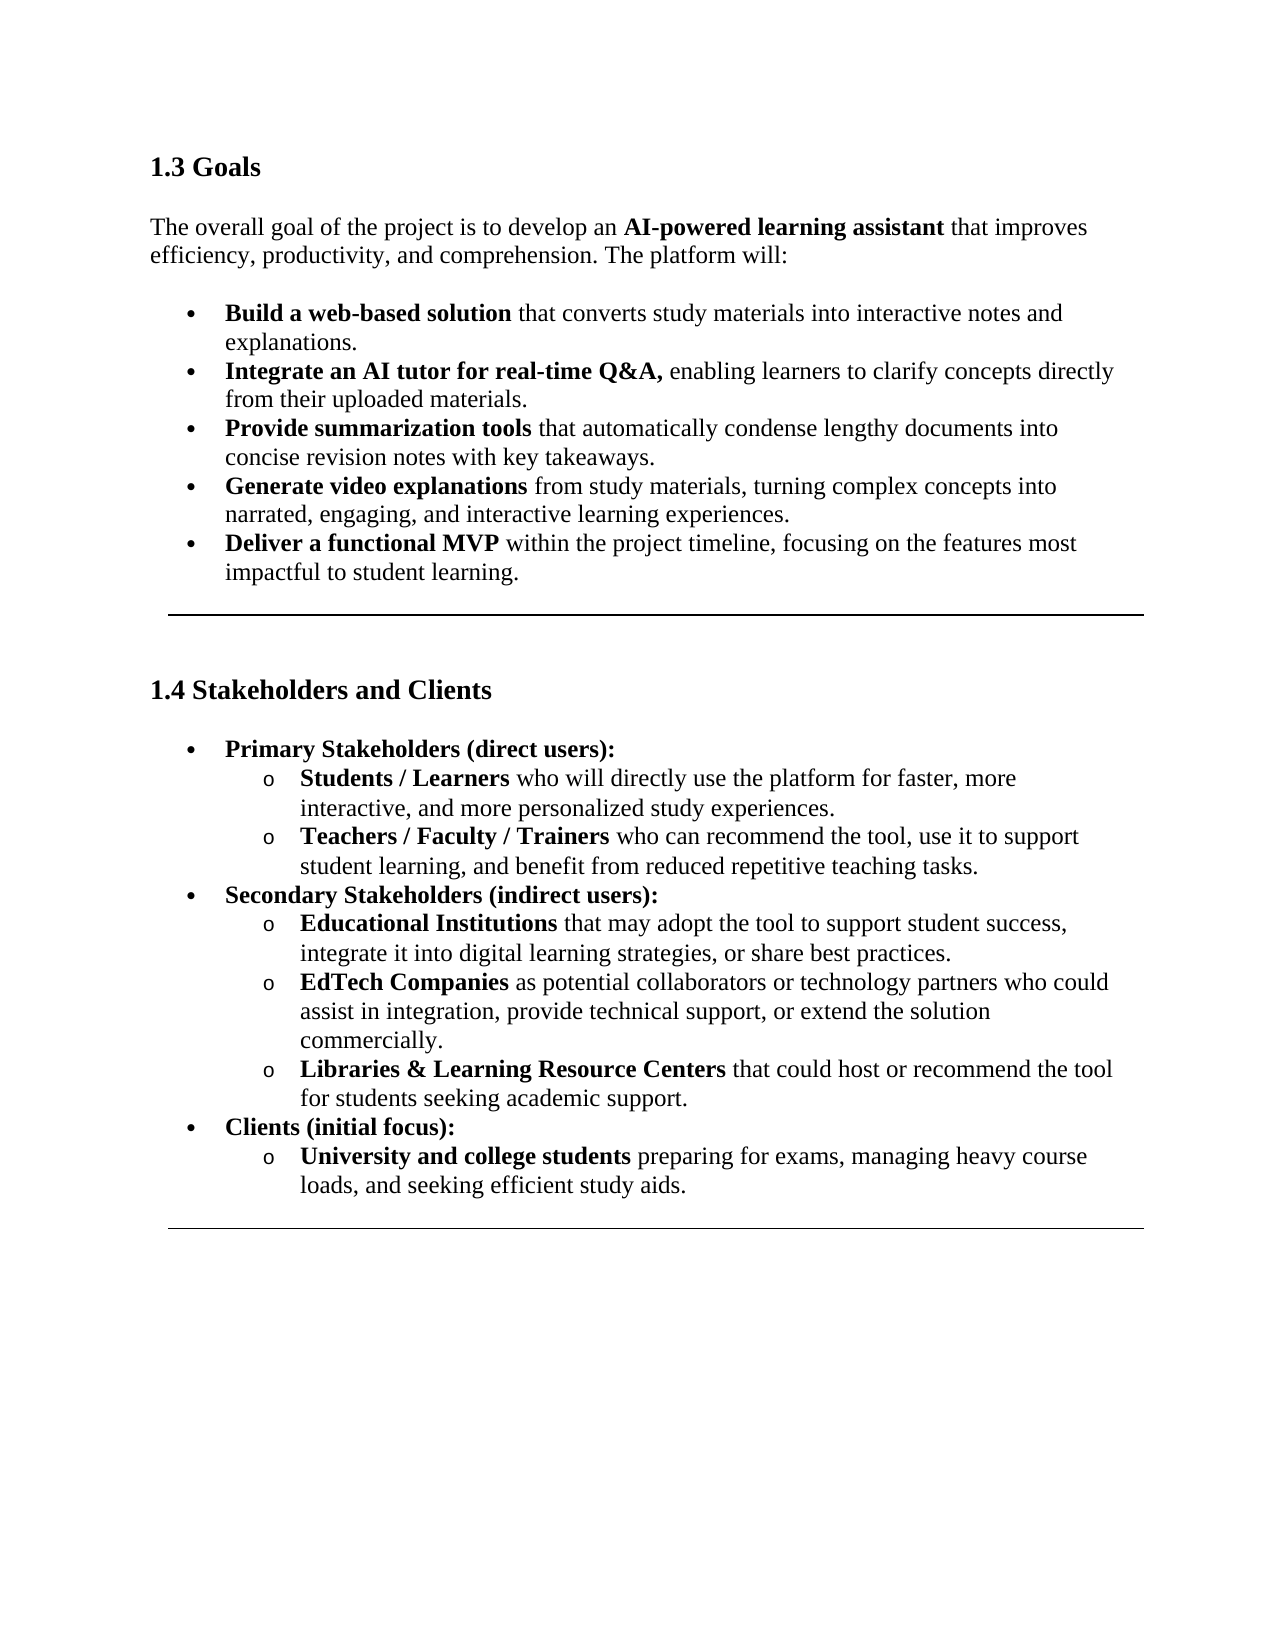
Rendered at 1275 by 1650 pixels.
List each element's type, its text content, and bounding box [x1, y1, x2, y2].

list University and college students preparing for exams, managing heavy course loads, and seeking efficient study aids. [262, 1141, 1125, 1199]
list EdTech Companies as potential collaborators or technology partners who could assist in integration, provide technical support, or extend the solution commercially. [262, 967, 1125, 1054]
list Primary Stakeholders (direct users): [187, 734, 1125, 763]
list Clients (initial focus): [187, 1112, 1125, 1141]
text 1.4 Stakeholders and Clients [150, 673, 1125, 705]
list Students / Learners who will directly use the platform for faster, more interactive, and more personalized study experiences. [262, 763, 1125, 821]
list Libraries & Learning Resource Centers that could host or recommend the tool for students seeking academic support. [262, 1054, 1125, 1112]
list Educational Institutions that may adopt the tool to support student success, integrate it into digital learning strategies, or share best practices. [262, 908, 1125, 967]
text 1.3 Goals [150, 150, 1125, 182]
list Integrate an AI tutor for real-time Q&A, enabling learners to clarify concepts directly from their uploaded materials. [187, 356, 1125, 413]
list Build a web-based solution that converts study materials into interactive notes and explanations. [187, 298, 1125, 356]
text The overall goal of the project is to develop an AI-powered learning assistant that improves efficiency, productivity, and comprehension. The platform will: [150, 212, 1125, 269]
list Teachers / Faculty / Trainers who can recommend the tool, use it to support student learning, and benefit from reduced repetitive teaching tasks. [262, 821, 1125, 880]
list Deliver a functional MVP within the project timeline, focusing on the features most impactful to student learning. [187, 528, 1125, 586]
list Generate video explanations from study materials, turning complex concepts into narrated, engaging, and interactive learning experiences. [187, 471, 1125, 528]
list Secondary Stakeholders (indirect users): [187, 880, 1125, 908]
list Provide summarization tools that automatically condense lengthy documents into concise revision notes with key takeaways. [187, 413, 1125, 471]
